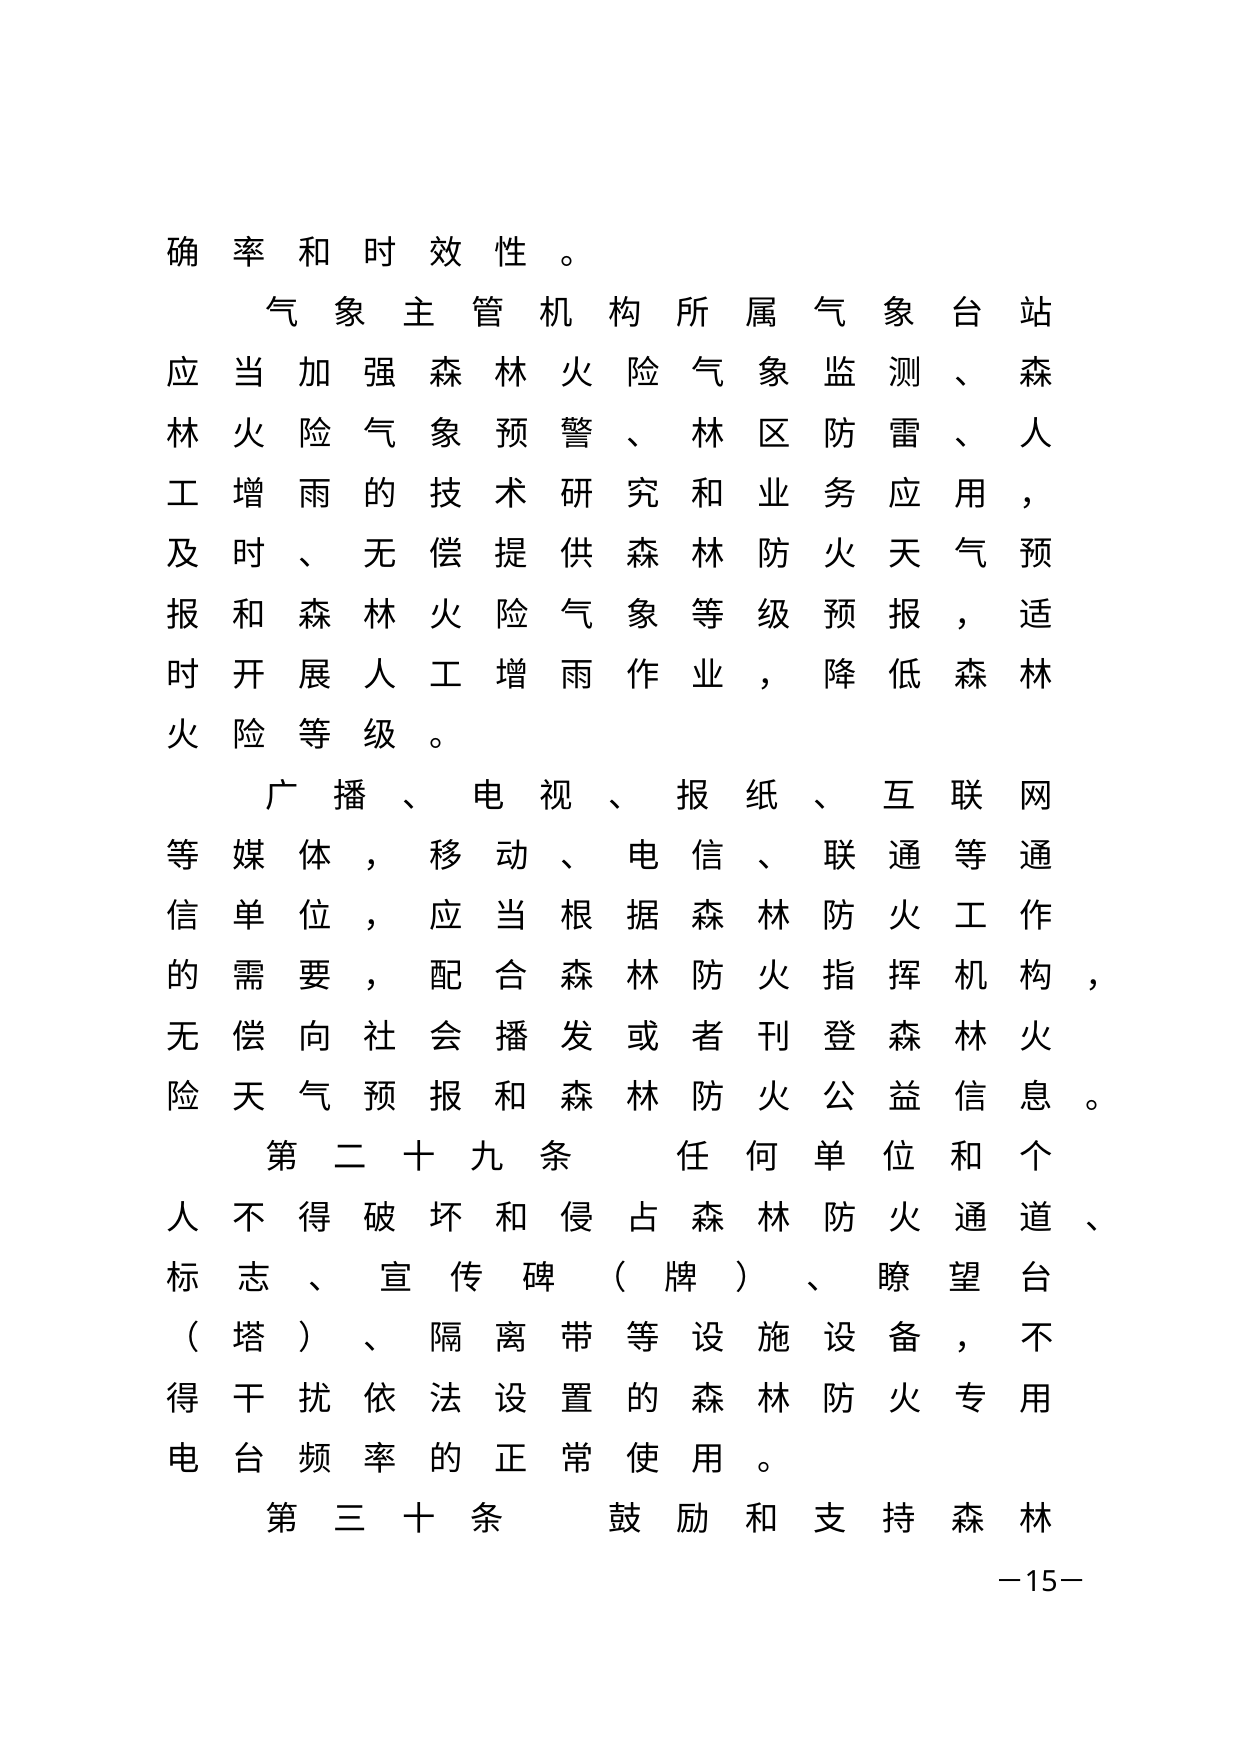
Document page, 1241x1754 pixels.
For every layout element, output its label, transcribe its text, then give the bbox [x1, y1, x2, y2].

text 第二十八条 县级以上人民政府应当建立和完善森林火险预警监测及信息发布系统，加强森林火险气象自动监测站建设，提高森林火险天气预报、警报的准确率和时效性。 [167, 219, 1085, 280]
text 第三十条 鼓励和支持森林林木林地经营单位和个人参加森林保险，提高抵御森林火灾风险的能力。 [167, 1486, 1085, 1546]
text 广播、电视、报纸、互联网等媒体，移动、电信、联通等通信单位，应当根据森林防火工作的需要，配合森林防火指挥机构，无偿向社会播发或者刊登森林火险天气预报和森林防火公益信息。 [167, 762, 1085, 1124]
text 气象主管机构所属气象台站应当加强森林火险气象监测、森林火险气象预警、林区防雷、人工增雨的技术研究和业务应用，及时、无偿提供森林防火天气预报和森林火险气象等级预报，适时开展人工增雨作业，降低森林火险等级。 [167, 280, 1085, 762]
text 第二十九条 任何单位和个人不得破坏和侵占森林防火通道、标志、宣传碑（牌）、瞭望台（塔）、隔离带等设施设备，不得干扰依法设置的森林防火专用电台频率的正常使用。 [167, 1124, 1085, 1486]
